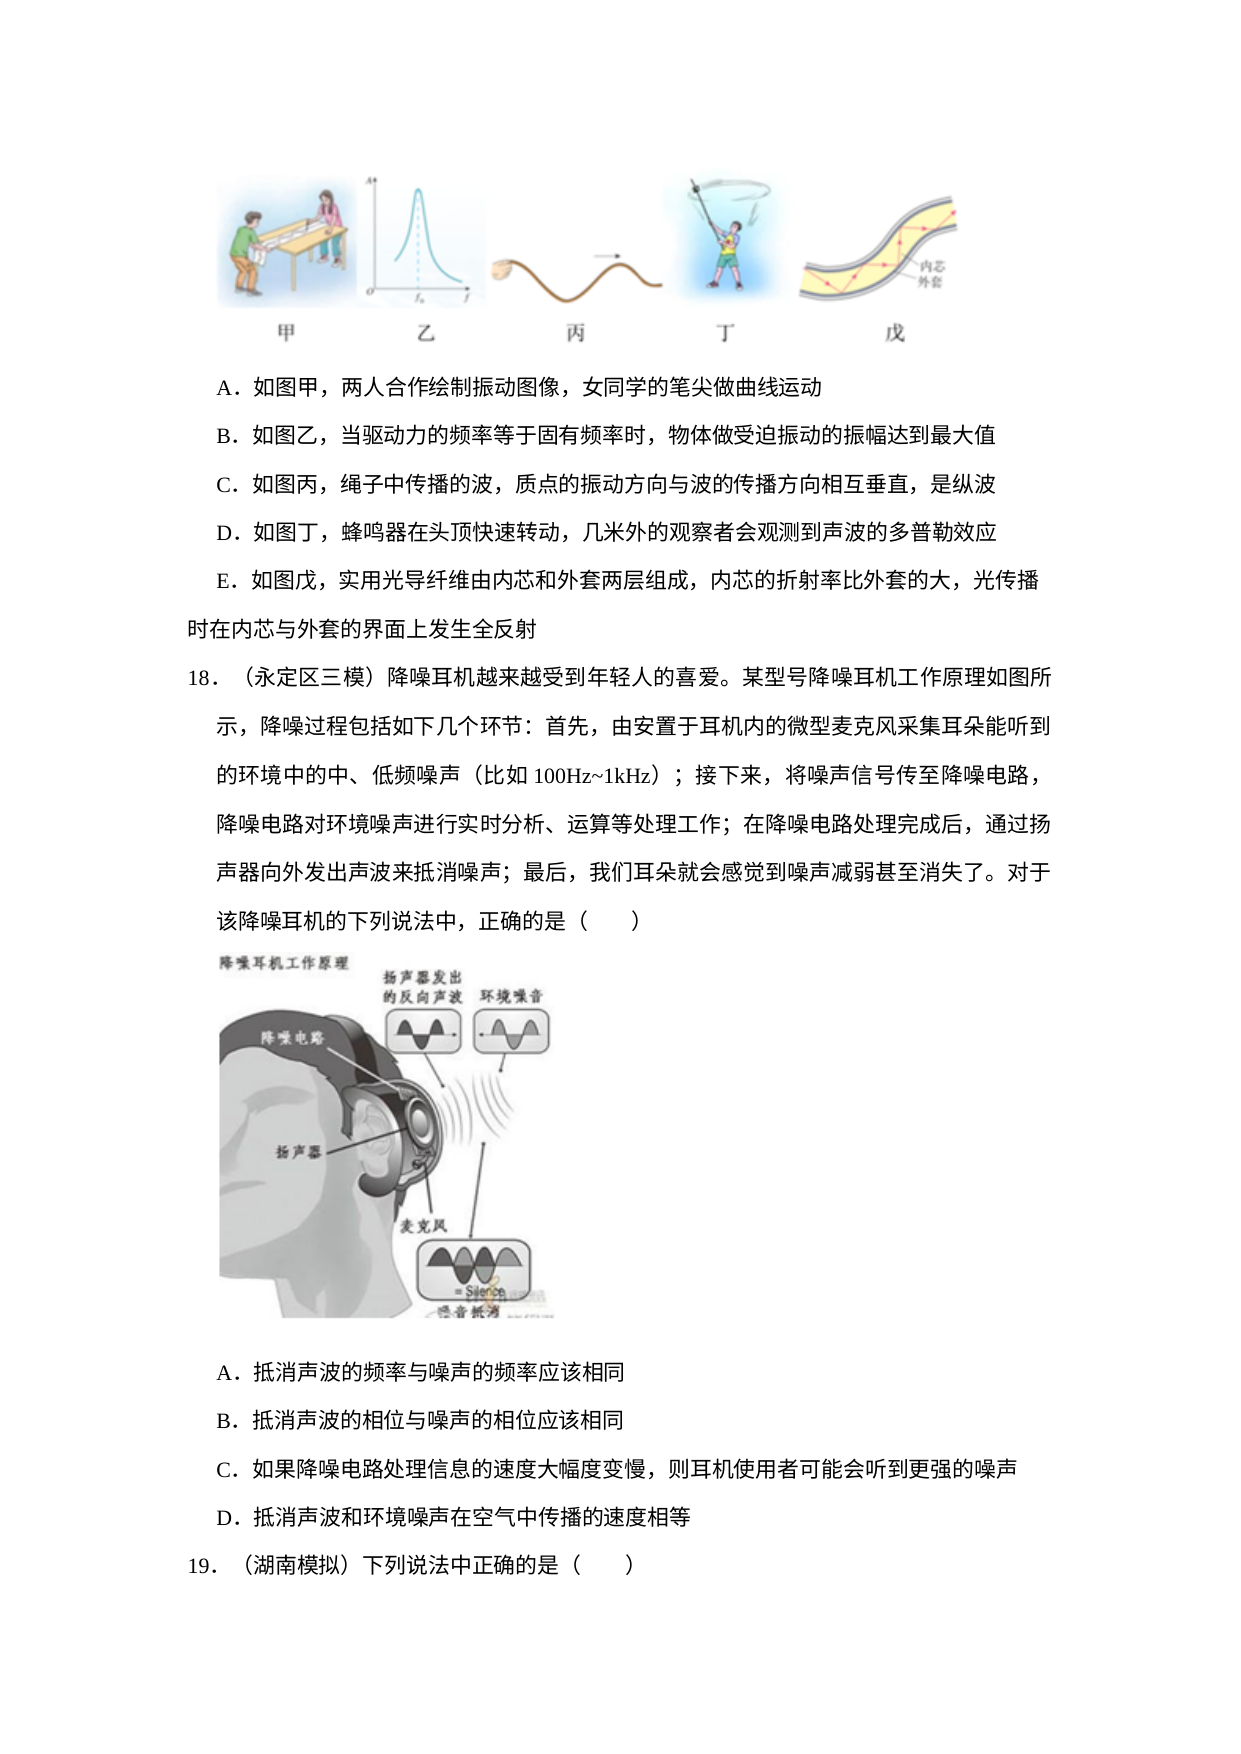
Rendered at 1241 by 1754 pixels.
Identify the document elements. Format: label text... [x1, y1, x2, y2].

picture [216, 162, 963, 348]
text B．如图乙，当驱动力的频率等于固有频率时，物体做受迫振动的振幅达到最大值 [187, 418, 1053, 450]
text 19．（湖南模拟）下列说法中正确的是（ ） [187, 1548, 1053, 1581]
text B．抵消声波的相位与噪声的相位应该相同 [187, 1403, 1053, 1436]
text A．抵消声波的频率与噪声的频率应该相同 [187, 1355, 1053, 1387]
text 18．（永定区三模）降噪耳机越来越受到年轻人的喜爱。某型号降噪耳机工作原理如图所示，降噪过程包括如下几个环节：首先，由安置于耳机内的微型麦克风采集耳朵能听到的环境中的中、低频噪声（比如100Hz~1kHz）；接下来，将噪声信号传至降噪电路，降噪电路对环境噪声进行实时分析、运算等处理工作；在降噪电路处理完成后，通过扬声器向外发出声波来抵消噪声；最后，我们耳朵就会感觉到噪声减弱甚至消失了。对于该降噪耳机的下列说法中，正确的是（ ） [187, 660, 1053, 936]
picture [216, 952, 559, 1323]
text D．抵消声波和环境噪声在空气中传播的速度相等 [187, 1500, 1053, 1532]
text C．如图丙，绳子中传播的波，质点的振动方向与波的传播方向相互垂直，是纵波 [187, 466, 1053, 499]
text C．如果降噪电路处理信息的速度大幅度变慢，则耳机使用者可能会听到更强的噪声 [187, 1451, 1053, 1484]
text A．如图甲，两人合作绘制振动图像，女同学的笔尖做曲线运动 [187, 369, 1053, 402]
text D．如图丁，蜂鸣器在头顶快速转动，几米外的观察者会观测到声波的多普勒效应 [187, 514, 1053, 547]
text E．如图戊，实用光导纤维由内芯和外套两层组成，内芯的折射率比外套的大，光传播时在内芯与外套的界面上发生全反射 [187, 563, 1053, 644]
